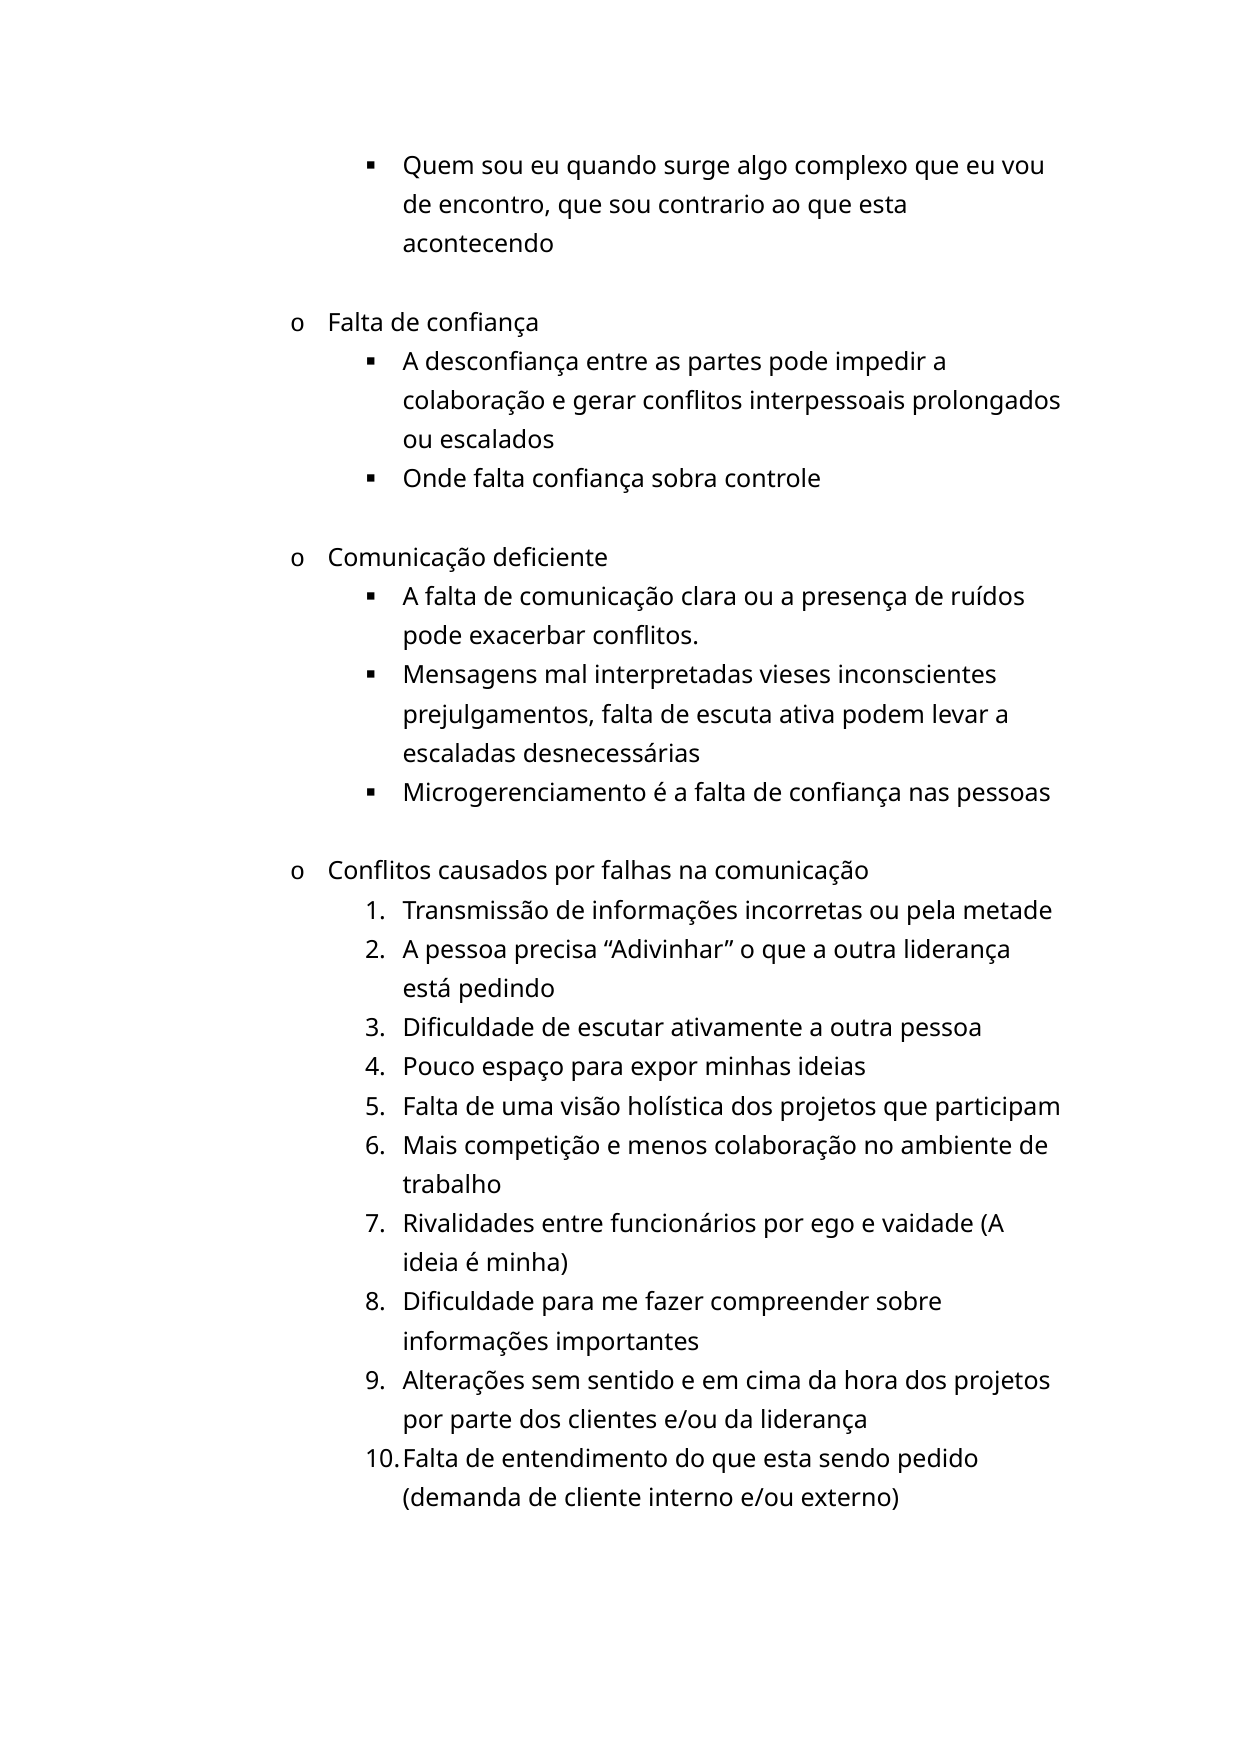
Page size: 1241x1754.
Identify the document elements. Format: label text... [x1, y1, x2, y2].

list Rivalidades entre funcionários por ego e vaidade (A ideia é minha) [365, 1206, 1063, 1279]
list Dificuldade de escutar ativamente a outra pessoa [365, 1010, 1063, 1044]
list A pessoa precisa “Adivinhar” o que a outra liderança está pedindo [365, 932, 1063, 1005]
list Quem sou eu quando surge algo complexo que eu vou de encontro, que sou contrario ao que esta acontecendo [365, 148, 1063, 260]
list A desconfiança entre as partes pode impedir a colaboração e gerar conflitos interpessoais prolongados ou escalados [365, 344, 1063, 456]
list Mais competição e menos colaboração no ambiente de trabalho [365, 1127, 1063, 1201]
list Transmissão de informações incorretas ou pela metade [365, 892, 1063, 926]
list Microgerenciamento é a falta de confiança nas pessoas [365, 775, 1063, 809]
list Dificuldade para me fazer compreender sobre informações importantes [365, 1284, 1063, 1357]
list Falta de entendimento do que esta sendo pedido (demanda de cliente interno e/ou externo) [365, 1441, 1063, 1514]
list Conflitos causados por falhas na comunicação [290, 853, 1063, 887]
list Alterações sem sentido e em cima da hora dos projetos por parte dos clientes e/ou da liderança [365, 1362, 1063, 1436]
list Falta de confiança [290, 304, 1063, 338]
list Comunicação deficiente [290, 539, 1063, 574]
list Mensagens mal interpretadas vieses inconscientes prejulgamentos, falta de escuta ativa podem levar a escaladas desnecessárias [365, 657, 1063, 769]
list Pouco espaço para expor minhas ideias [365, 1049, 1063, 1083]
list Falta de uma visão holística dos projetos que participam [365, 1088, 1063, 1122]
list A falta de comunicação clara ou a presença de ruídos pode exacerbar conflitos. [365, 579, 1063, 652]
list Onde falta confiança sobra controle [365, 461, 1063, 495]
